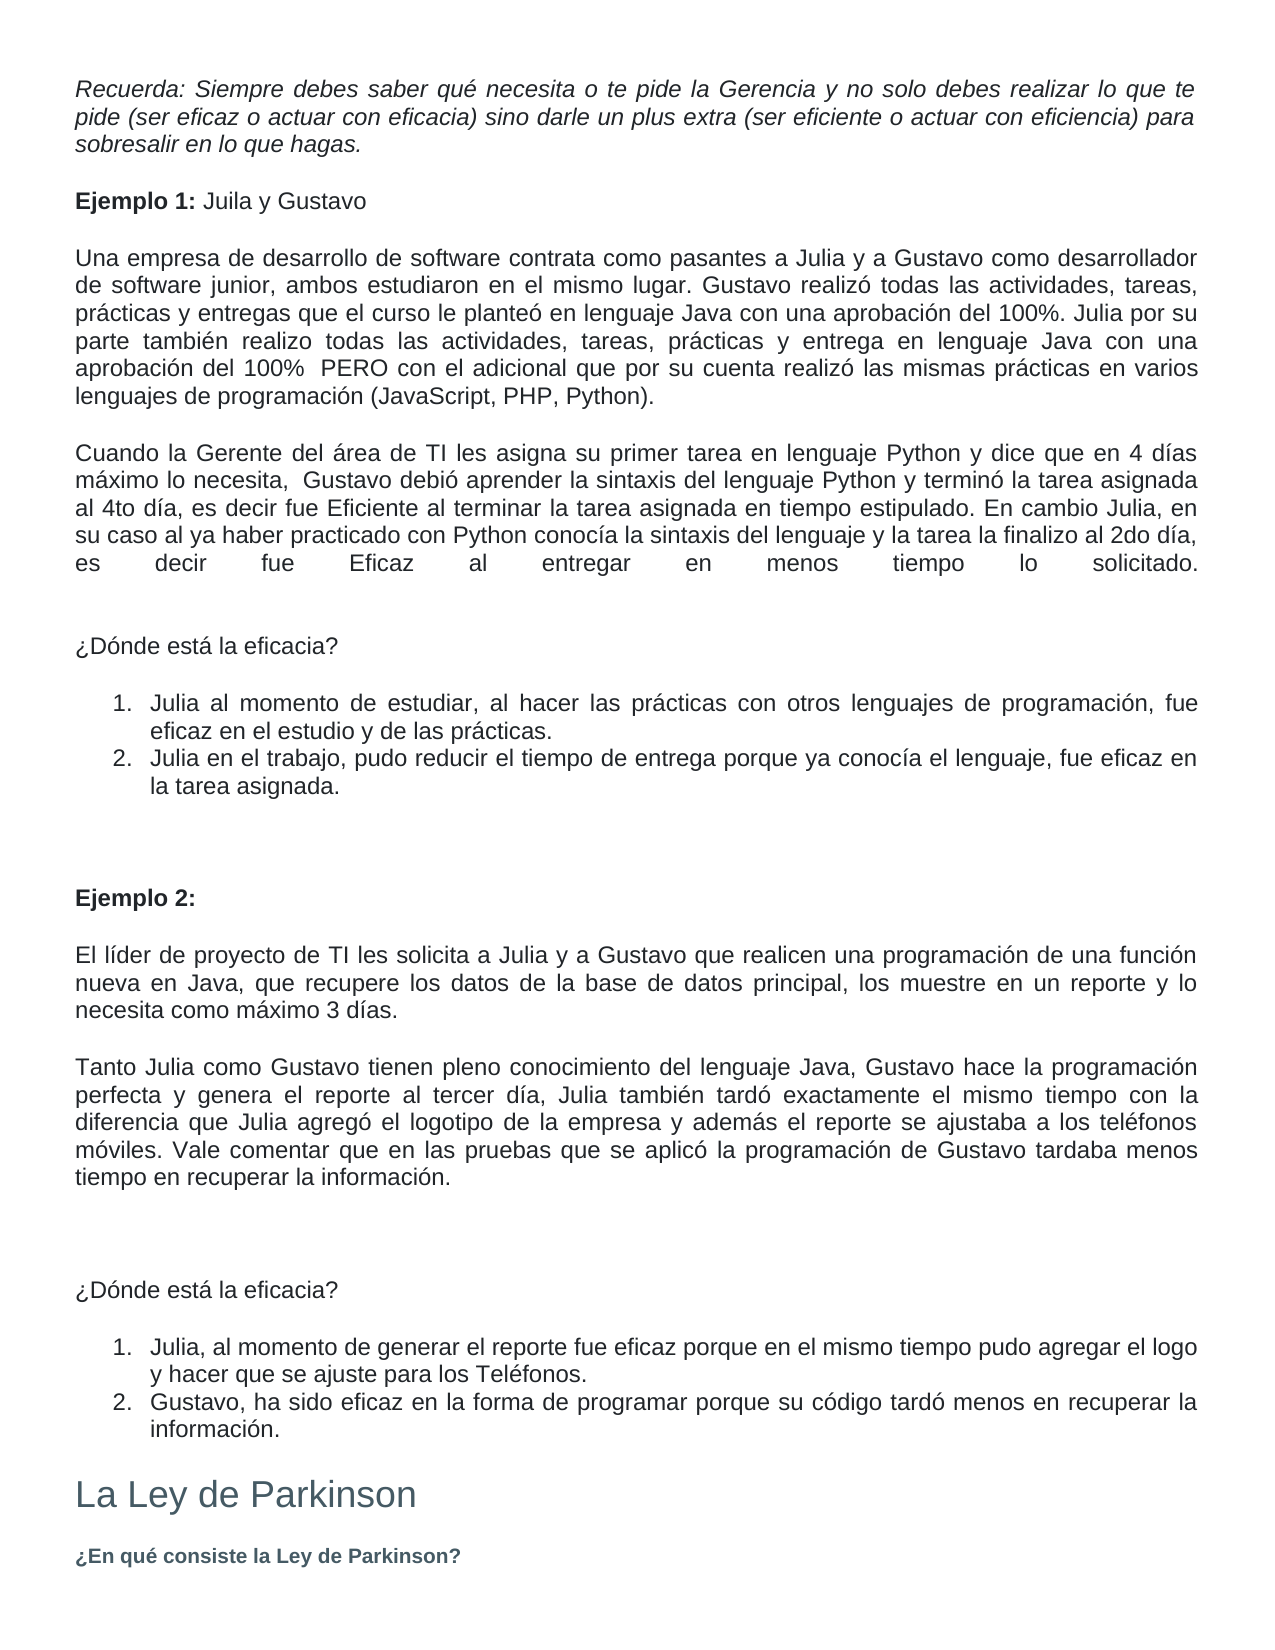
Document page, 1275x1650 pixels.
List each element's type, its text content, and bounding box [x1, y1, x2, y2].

text ¿Dónde está la eficacia? [75, 632, 1200, 660]
text Una empresa de desarrollo de software contrata como pasantes a Julia y a Gustavo como desarrollador de software junior, ambos estudiaron en el mismo lugar. Gustavo realizó todas las actividades, tareas, prácticas y entregas que el curso le planteó en lenguaje Java con una aprobación del 100%. Julia por su parte también realizo todas las actividades, tareas, prácticas y entrega en lenguaje Java con una aprobación del 100% PERO con el adicional que por su cuenta realizó las mismas prácticas en varios lenguajes de programación (JavaScript, PHP, Python). [75, 244, 1200, 409]
text El líder de proyecto de TI les solicita a Julia y a Gustavo que realicen una programación de una función nueva en Java, que recupere los datos de la base de datos principal, los muestre en un reporte y lo necesita como máximo 3 días. [75, 941, 1200, 1024]
text La Ley de Parkinson [75, 1472, 1200, 1515]
text ¿En qué consiste la Ley de Parkinson? [75, 1544, 1200, 1568]
list Julia en el trabajo, pudo reducir el tiempo de entrega porque ya conocía el lenguaje, fue eficaz en la tarea asignada. [112, 744, 1200, 799]
text Ejemplo 1: Juila y Gustavo [75, 187, 1200, 214]
text Cuando la Gerente del área de TI les asigna su primer tarea en lenguaje Python y dice que en 4 días máximo lo necesita, Gustavo debió aprender la sintaxis del lenguaje Python y terminó la tarea asignada al 4to día, es decir fue Eficiente al terminar la tarea asignada en tiempo estipulado. En cambio Julia, en su caso al ya haber practicado con Python conocía la sintaxis del lenguaje y la tarea la finalizo al 2do día, es decir fue Eficaz al entregar en menos tiempo lo solicitado. [75, 438, 1200, 632]
text Tanto Julia como Gustavo tienen pleno conocimiento del lenguaje Java, Gustavo hace la programación perfecta y genera el reporte al tercer día, Julia también tardó exactamente el mismo tiempo con la diferencia que Julia agregó el logotipo de la empresa y además el reporte se ajustaba a los teléfonos móviles. Vale comentar que en las pruebas que se aplicó la programación de Gustavo tardaba menos tiempo en recuperar la información. [75, 1053, 1200, 1191]
list Julia, al momento de generar el reporte fue eficaz porque en el mismo tiempo pudo agregar el logo y hacer que se ajuste para los Teléfonos. [112, 1332, 1200, 1388]
list Gustavo, ha sido eficaz en la forma de programar porque su código tardó menos en recuperar la información. [112, 1388, 1200, 1443]
text Recuerda: Siempre debes saber qué necesita o te pide la Gerencia y no solo debes realizar lo que te pide (ser eficaz o actuar con eficacia) sino darle un plus extra (ser eficiente o actuar con eficiencia) para sobresalir en lo que hagas. [75, 75, 1200, 158]
text Ejemplo 2: [75, 884, 1200, 912]
list Julia al momento de estudiar, al hacer las prácticas con otros lenguajes de programación, fue eficaz en el estudio y de las prácticas. [112, 689, 1200, 744]
text ¿Dónde está la eficacia? [75, 1276, 1200, 1303]
